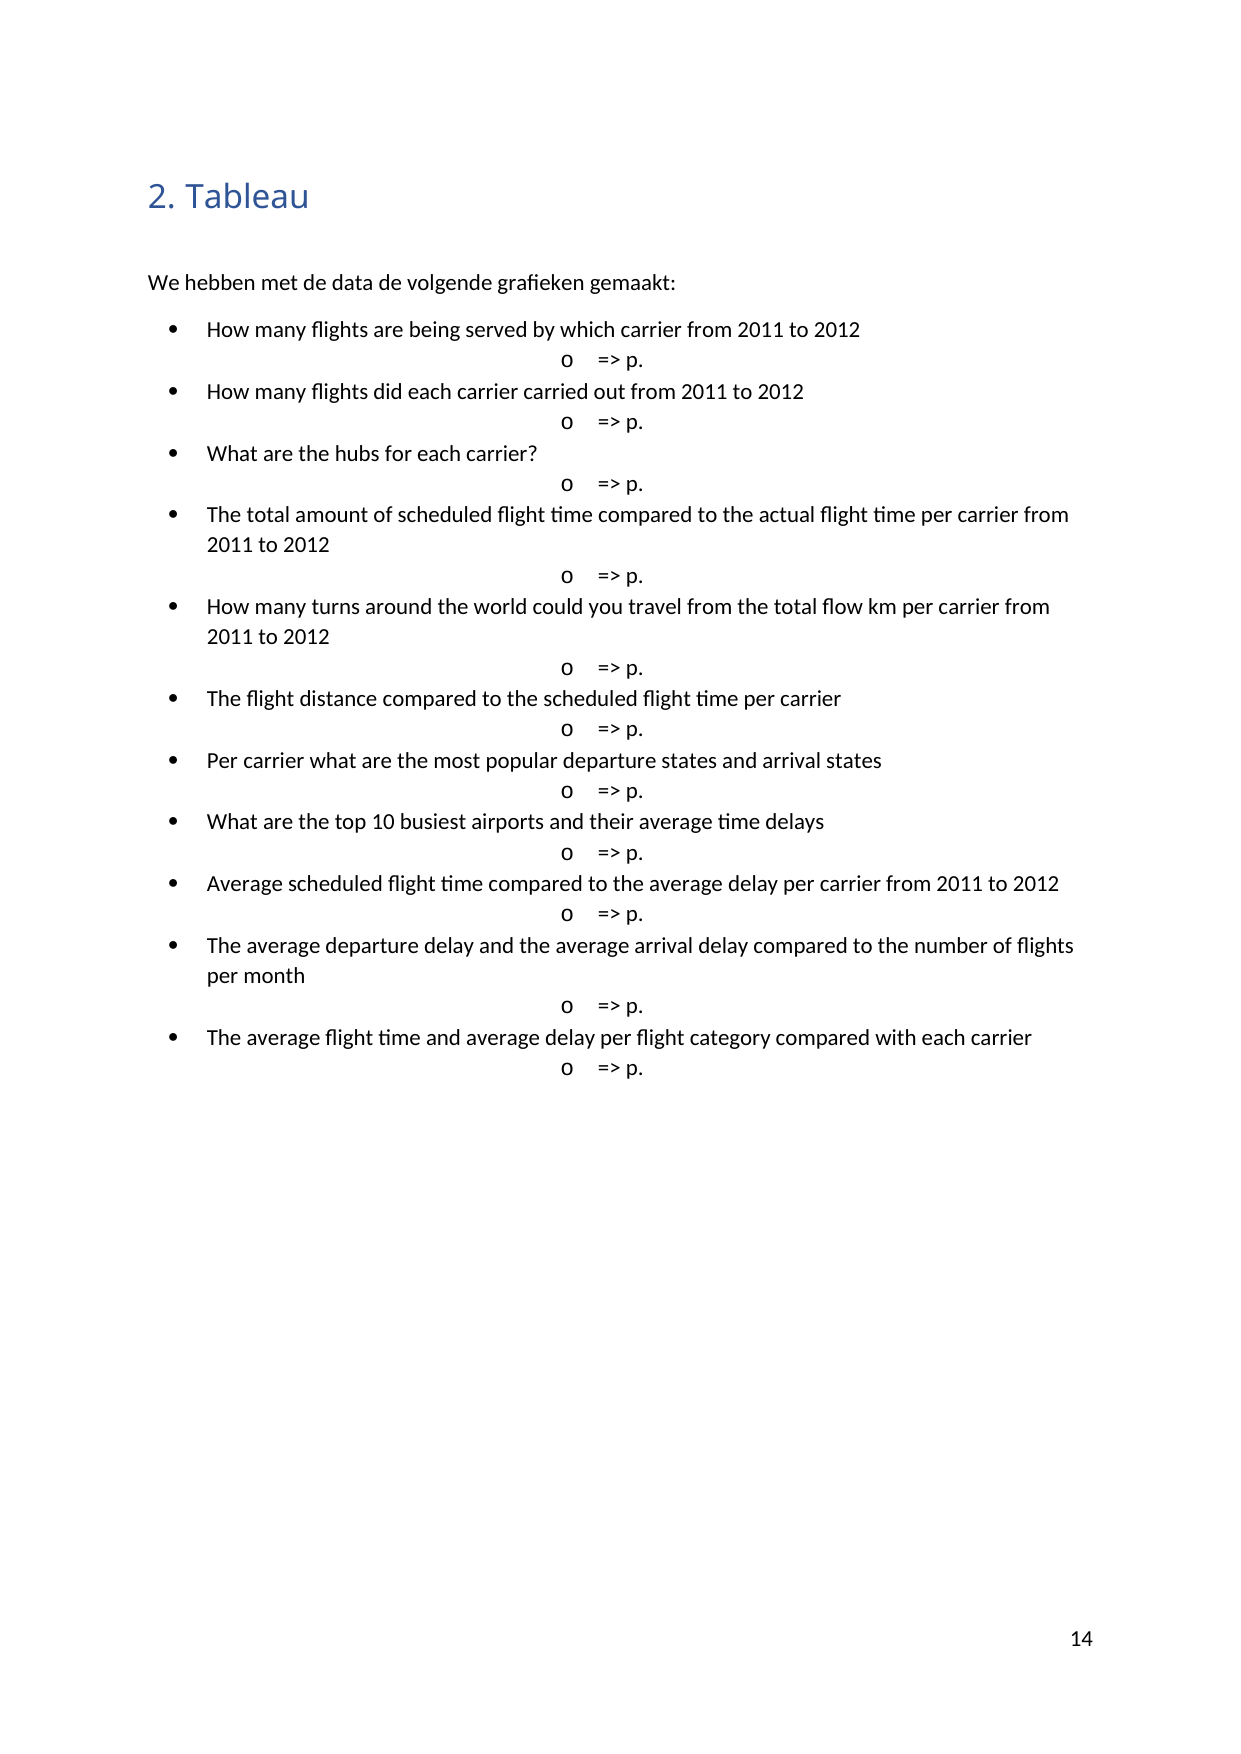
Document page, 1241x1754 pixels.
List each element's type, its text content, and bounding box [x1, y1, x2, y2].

list The average flight time and average delay per flight category compared with each carrier [169, 1023, 1093, 1051]
list => p. [560, 653, 1093, 682]
list => p. [560, 346, 1093, 375]
list The total amount of scheduled flight time compared to the actual flight time per carrier from 2011 to 2012 [169, 500, 1093, 558]
subtitle Tableau [148, 173, 1093, 218]
list => p. [560, 838, 1093, 867]
list What are the top 10 busiest airports and their average time delays [169, 807, 1093, 835]
list => p. [560, 1053, 1093, 1082]
list => p. [560, 899, 1093, 928]
list The flight distance compared to the scheduled flight time per carrier [169, 684, 1093, 712]
list => p. [560, 714, 1093, 743]
list => p. [560, 407, 1093, 436]
list => p. [560, 991, 1093, 1020]
list => p. [560, 561, 1093, 590]
list The average departure delay and the average arrival delay compared to the number of flights per month [169, 931, 1093, 989]
list Per carrier what are the most popular departure states and arrival states [169, 746, 1093, 774]
text We hebben met de data de volgende grafieken gemaakt: [148, 268, 1093, 296]
list Average scheduled flight time compared to the average delay per carrier from 2011 to 2012 [169, 869, 1093, 897]
list How many flights did each carrier carried out from 2011 to 2012 [169, 377, 1093, 405]
list How many flights are being served by which carrier from 2011 to 2012 [169, 315, 1093, 343]
list How many turns around the world could you travel from the total flow km per carrier from 2011 to 2012 [169, 592, 1093, 650]
list => p. [560, 469, 1093, 498]
list => p. [560, 776, 1093, 805]
list What are the hubs for each carrier? [169, 439, 1093, 467]
